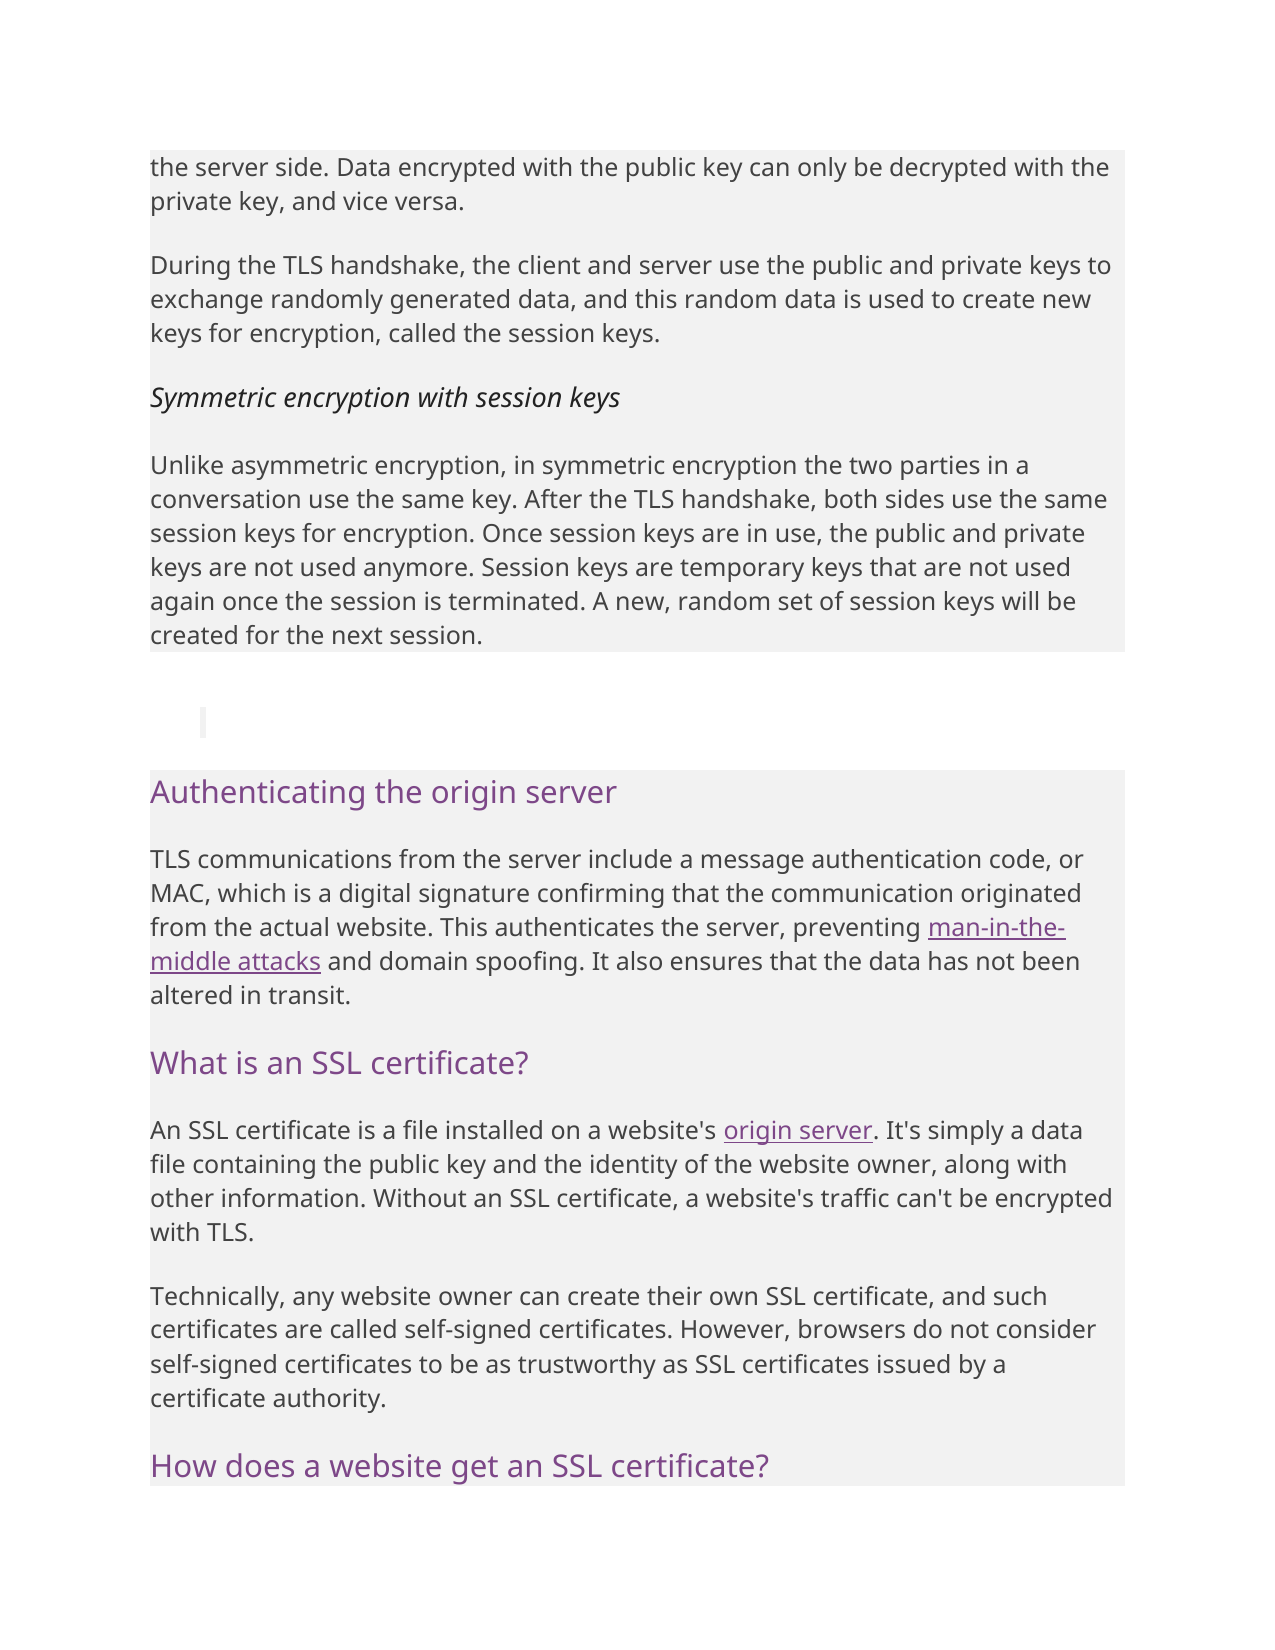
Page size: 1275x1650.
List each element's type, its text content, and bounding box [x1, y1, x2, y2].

text During the TLS handshake, the client and server use the public and private keys to exchange randomly generated data, and this random data is used to create new keys for encryption, called the session keys. [150, 247, 1125, 349]
text Technically, any website owner can create their own SSL certificate, and such certificates are called self-signed certificates. However, browsers do not consider self-signed certificates to be as trustworthy as SSL certificates issued by a certificate authority. [150, 1278, 1125, 1414]
text Unlike asymmetric encryption, in symmetric encryption the two parties in a conversation use the same key. After the TLS handshake, both sides use the same session keys for encryption. Once session keys are in use, the public and private keys are not used anymore. Session keys are temporary keys that are not used again once the session is terminated. A new, random set of session keys will be created for the next session. [150, 448, 1125, 652]
subtitle Symmetric encryption with session keys [150, 379, 1125, 416]
subtitle What is an SSL certificate? [150, 1041, 1125, 1083]
text An SSL certificate is a file installed on a website's origin server. It's simply a data file containing the public key and the identity of the website owner, along with other information. Without an SSL certificate, a website's traffic can't be encrypted with TLS. [150, 1113, 1125, 1249]
subtitle Authenticating the origin server [150, 770, 1125, 812]
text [150, 150, 1125, 218]
text TLS communications from the server include a message authentication code, or MAC, which is a digital signature confirming that the communication originated from the actual website. This authenticates the server, preventing man-in-the-middle attacks and domain spoofing. It also ensures that the data has not been altered in transit. [150, 841, 1125, 1012]
subtitle How does a website get an SSL certificate? [150, 1443, 1125, 1486]
